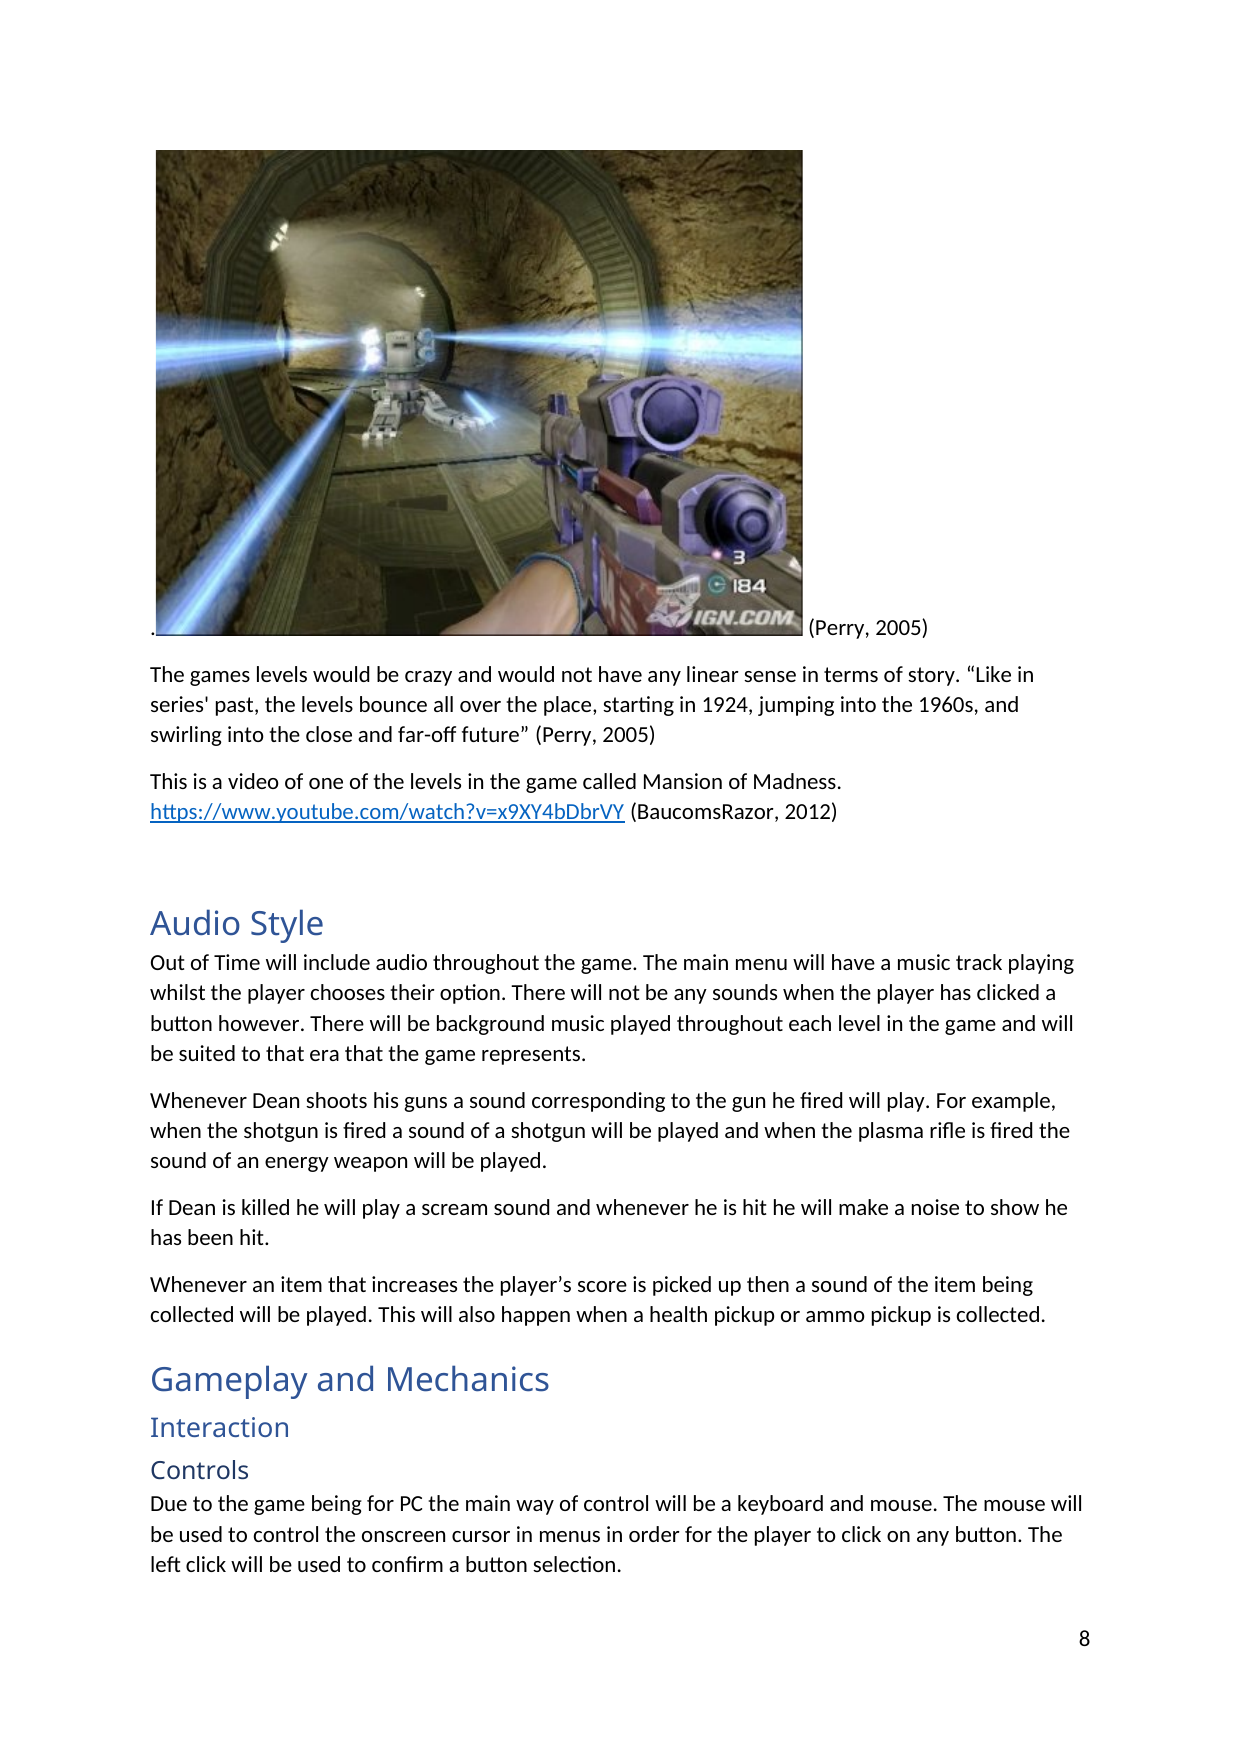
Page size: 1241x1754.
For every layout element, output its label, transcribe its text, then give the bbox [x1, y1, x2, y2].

subtitle Gameplay and Mechanics [150, 1356, 1090, 1401]
subtitle Interaction [150, 1409, 1090, 1446]
text This is a video of one of the levels in the game called Mansion of Madness. https://www.youtube.com/watch?v=x9XY4bDbrVY [150, 767, 1090, 825]
text Whenever Dean shoots his guns a sound corresponding to the gun he fired will play. For example, when the shotgun is fired a sound of a shotgun will be played and when the plasma rifle is fired the sound of an energy weapon will be played. [150, 1086, 1090, 1174]
subtitle Controls [150, 1453, 1090, 1487]
text Whenever an item that increases the player’s score is picked up then a sound of the item being collected will be played. This will also happen when a health pickup or ammo pickup is collected. [150, 1270, 1090, 1328]
text Out of Time will include audio throughout the game. The main menu will have a music track playing whilst the player chooses their option. There will not be any sounds when the player has clicked a button however. There will be background music played throughout each level in the game and will be suited to that era that the game represents. [150, 948, 1090, 1067]
picture [155, 150, 803, 636]
text The games levels would be crazy and would not have any linear sense in terms of story. “Like in series' past, the levels bounce all over the place, starting in 1924, jumping into the 1960s, and swirling into the close and far-off future” [150, 660, 1090, 748]
text Due to the game being for PC the main way of control will be a keyboard and mouse. The mouse will be used to control the onscreen cursor in menus in order for the player to click on any button. The left click will be used to confirm a button selection. [150, 1489, 1090, 1578]
text If Dean is killed he will play a scream sound and whenever he is hit he will make a noise to show he has been hit. [150, 1193, 1090, 1251]
subtitle Audio Style [150, 899, 1090, 945]
